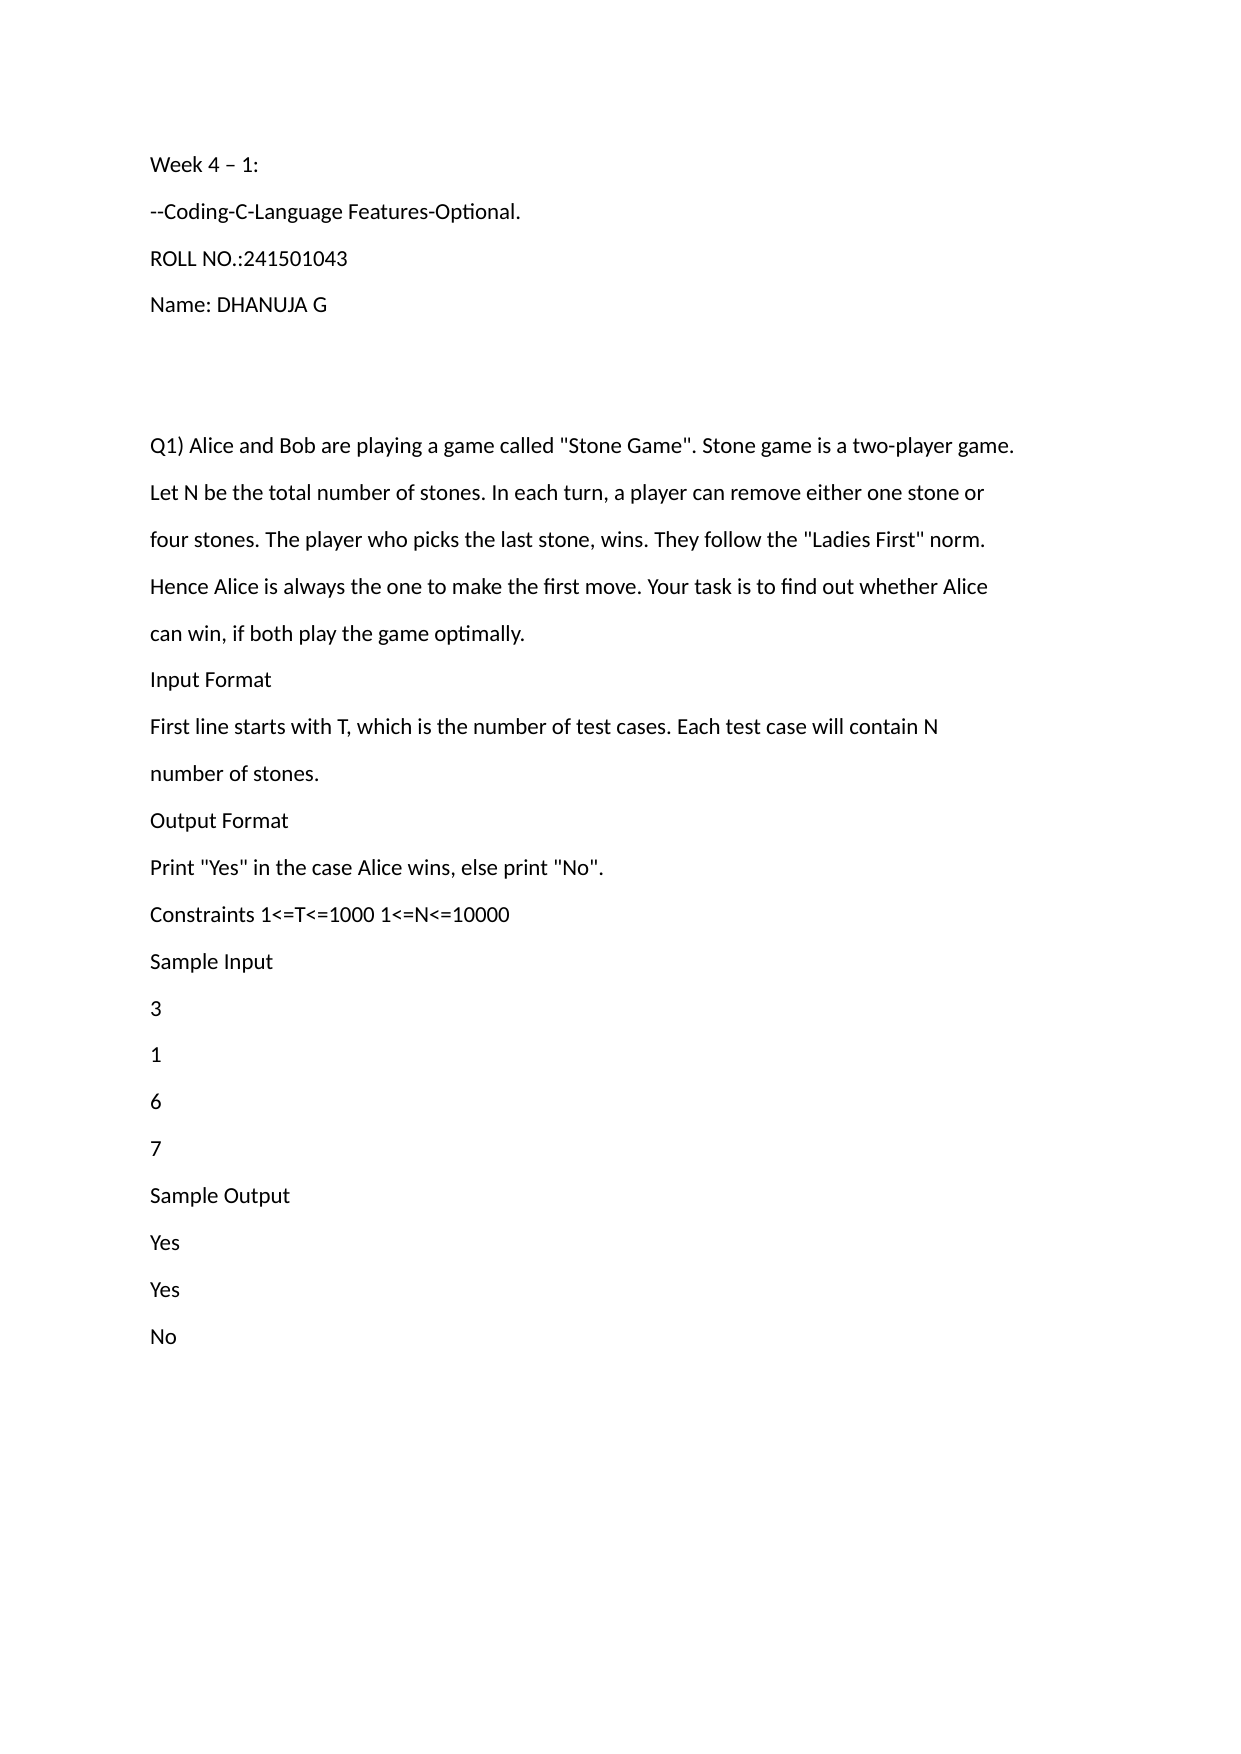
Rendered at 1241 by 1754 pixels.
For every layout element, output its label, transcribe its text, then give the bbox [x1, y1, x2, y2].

text Yes [150, 1228, 1090, 1256]
text --Coding-C-Language Features-Optional. [150, 197, 1090, 225]
text can win, if both play the game optimally. [150, 619, 1090, 647]
text 1 [150, 1041, 1090, 1069]
text four stones. The player who picks the last stone, wins. They follow the "Ladies First" norm. [150, 525, 1090, 553]
text Constraints 1<=T<=1000 1<=N<=10000 [150, 900, 1090, 928]
text Name: DHANUJA G [150, 291, 1090, 319]
text 7 [150, 1134, 1090, 1162]
text ROLL NO.:241501043 [150, 244, 1090, 272]
text Yes [150, 1275, 1090, 1303]
text Output Format [150, 806, 1090, 834]
text 6 [150, 1087, 1090, 1116]
text First line starts with T, which is the number of test cases. Each test case will contain N [150, 712, 1090, 741]
text Sample Output [150, 1181, 1090, 1209]
text Sample Input [150, 947, 1090, 975]
text Let N be the total number of stones. In each turn, a player can remove either one stone or [150, 478, 1090, 506]
text Print "Yes" in the case Alice wins, else print "No". [150, 853, 1090, 881]
text Week 4 – 1: [150, 150, 1090, 178]
text 3 [150, 994, 1090, 1022]
text Input Format [150, 666, 1090, 694]
text Q1) Alice and Bob are playing a game called "Stone Game". Stone game is a two-player game. [150, 431, 1090, 459]
text No [150, 1322, 1090, 1350]
text Hence Alice is always the one to make the first move. Your task is to find out whether Alice [150, 572, 1090, 600]
text number of stones. [150, 759, 1090, 787]
